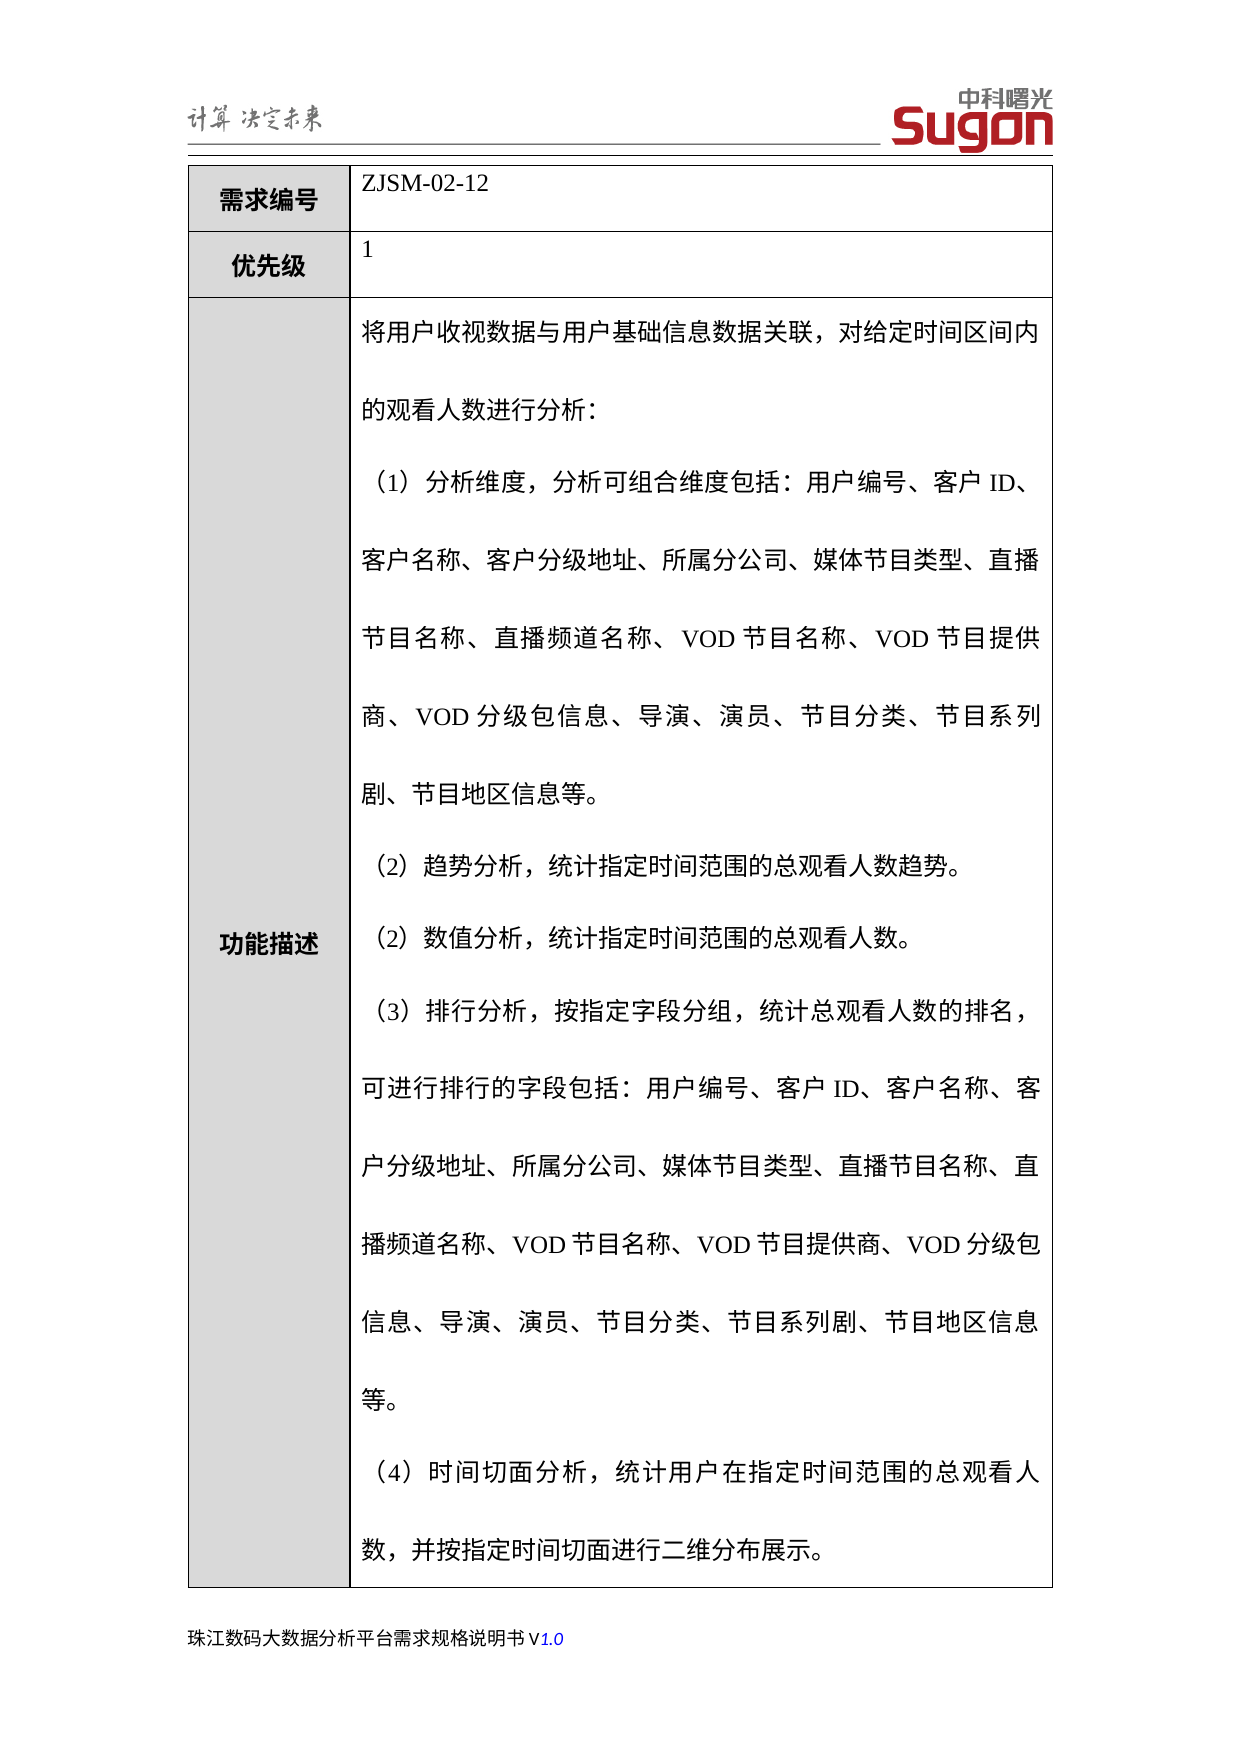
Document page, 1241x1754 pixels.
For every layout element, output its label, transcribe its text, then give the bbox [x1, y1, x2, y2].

table_cell 将用户收视数据与用户基础信息数据关联，对给定时间区间内的观看人数进行分析： （1）分析维度，分析可组合维度包括：用户编号、客户ID、客户名称、客户分级地址、所属分公司、媒体节目类型、直播节目名称、直播频道名称、VOD节目名称、VOD节目提供商、VOD分级包信息、导演、演员、节目分类、节目系列剧、节目地区信息等。 （2）趋势分析，统计指定时间范围的总观看人数趋势。 （2）数值分析，统计指定时间范围的总观看人数。 （3）排行分析，按指定字段分组，统计总观看人数的排名，可进行排行的字段包括：用户编号、客户ID、客户名称、客户分级地址、所属分公司、媒体节目类型、直播节目名称、直播频道名称、VOD节目名称、VOD节目提供商、VOD分级包信息、导演、演员、节目分类、节目系列剧、节目地区信息等。 （4）时间切面分析，统计用户在指定时间范围的总观看人数，并按指定时间切面进行二维分布展示。 [351, 298, 1052, 1587]
table_cell 优先级 [189, 232, 349, 297]
table_cell 功能描述 [189, 298, 349, 1587]
picture [187, 88, 1053, 153]
table_cell 需求编号 [189, 166, 349, 231]
table_cell ZJSM-02-12 [351, 166, 1052, 231]
table_cell 1 [351, 232, 1052, 297]
